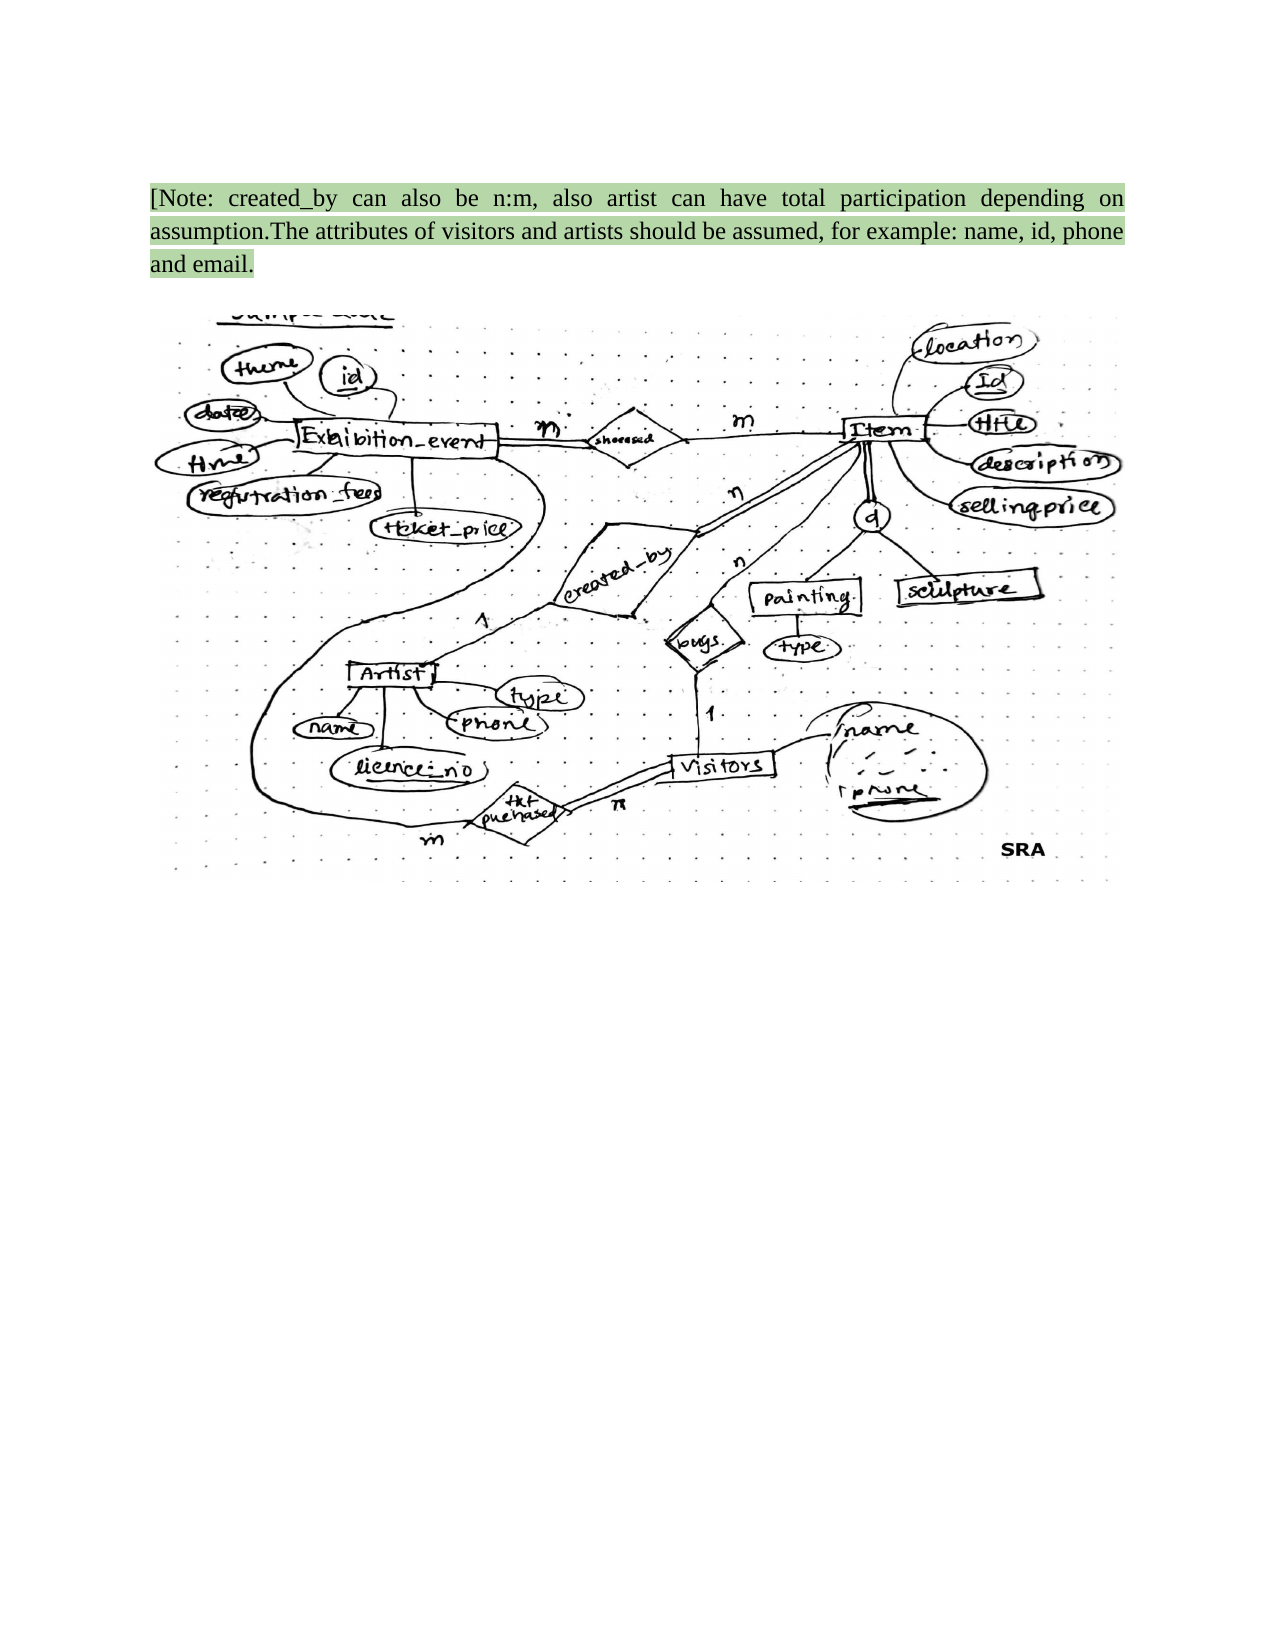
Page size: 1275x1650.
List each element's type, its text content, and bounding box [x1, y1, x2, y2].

picture [150, 315, 1125, 882]
text [Note: created_by can also be n:m, also artist can have total participation depending on assumption.The attributes of visitors and artists should be assumed, for example: name, id, phone and email. [150, 245, 1125, 278]
